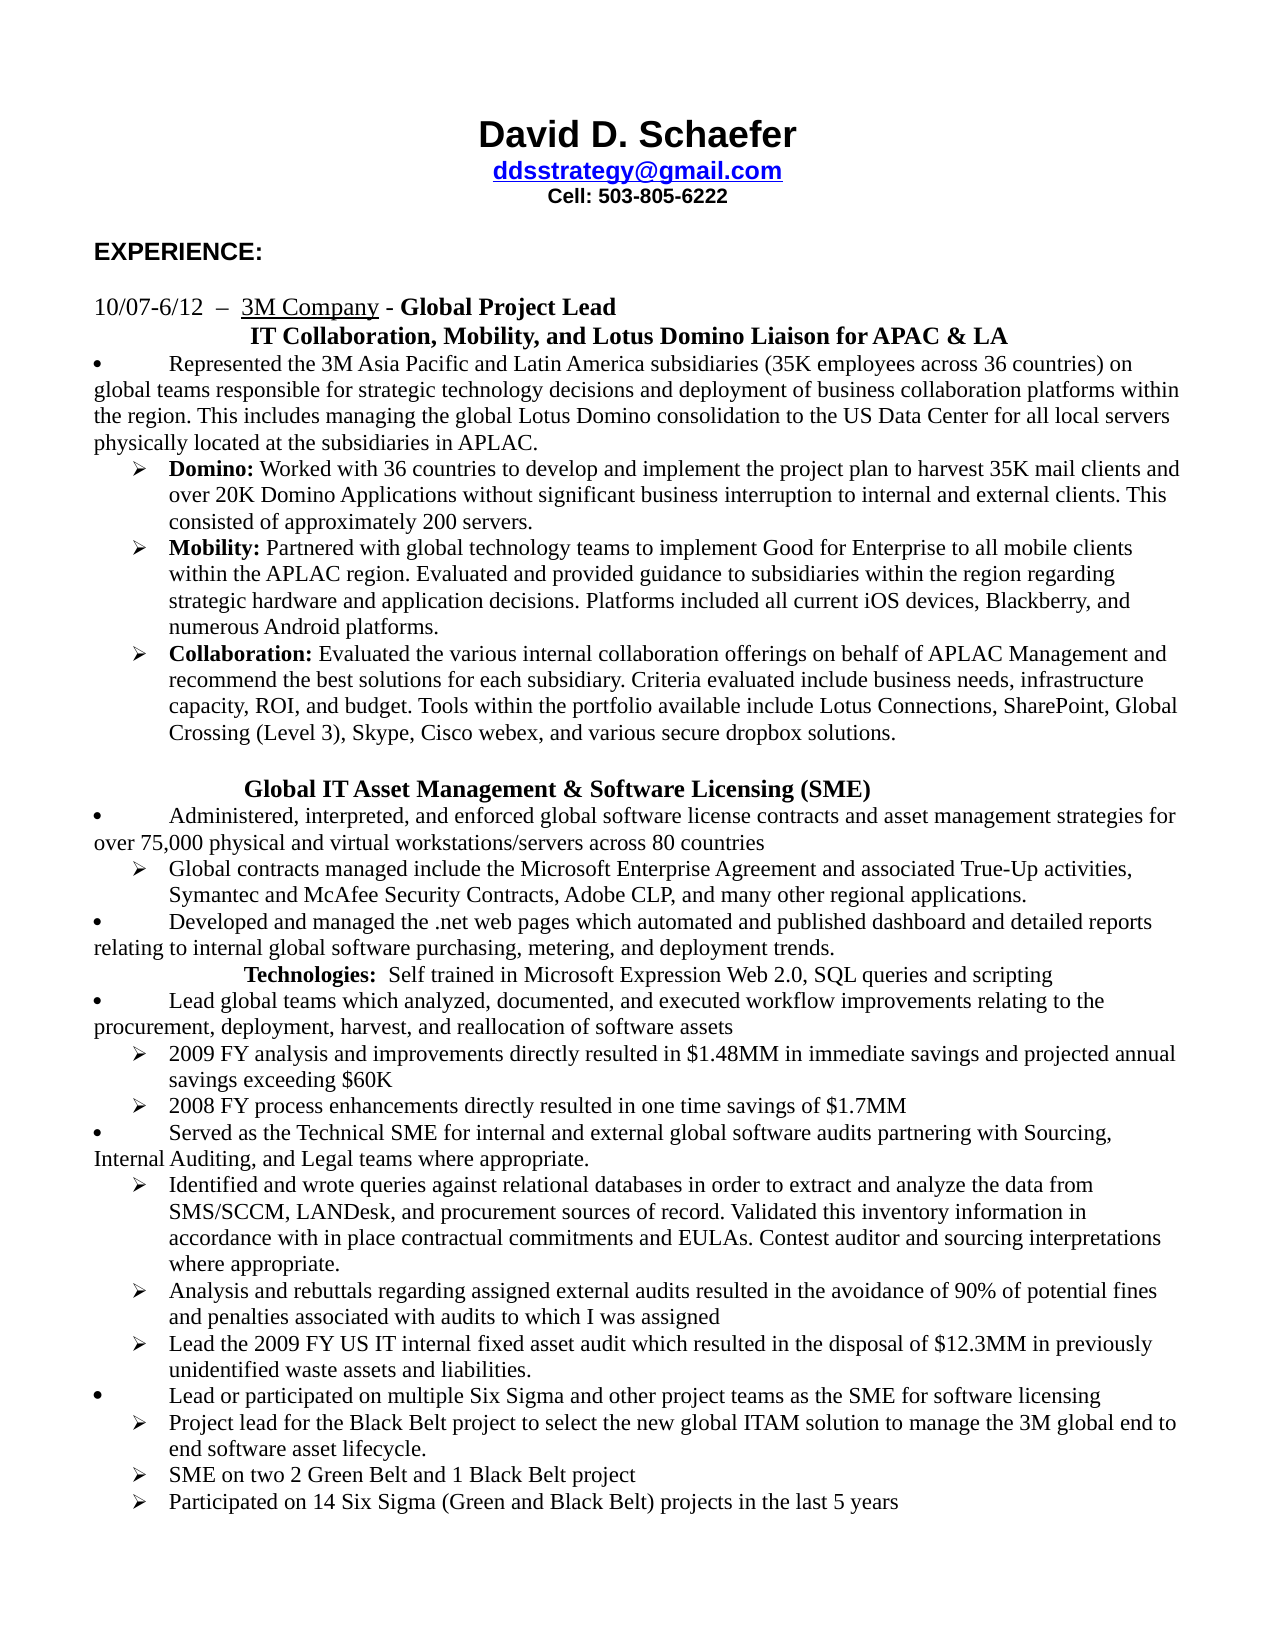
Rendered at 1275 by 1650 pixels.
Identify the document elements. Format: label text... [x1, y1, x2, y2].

list Developed and managed the .net web pages which automated and published dashboard and detailed reports relating to internal global software purchasing, metering, and deployment trends. [94, 908, 1181, 961]
list Lead global teams which analyzed, documented, and executed workflow improvements relating to the procurement, deployment, harvest, and reallocation of software assets [94, 987, 1181, 1040]
text 10/07-6/12 – 3M Company - Global Project Lead [94, 292, 1181, 321]
list 2008 FY process enhancements directly resulted in one time savings of $1.7MM [131, 1092, 1181, 1119]
list Mobility: Partnered with global technology teams to implement Good for Enterprise to all mobile clients within the APLAC region. Evaluated and provided guidance to subsidiaries within the region regarding strategic hardware and application decisions. Platforms included all current iOS devices, Blackberry, and numerous Android platforms. [131, 534, 1181, 639]
list Global contracts managed include the Microsoft Enterprise Agreement and associated True-Up activities, Symantec and McAfee Security Contracts, Adobe CLP, and many other regional applications. [131, 855, 1181, 908]
list Project lead for the Black Belt project to select the new global ITAM solution to manage the 3M global end to end software asset lifecycle. [131, 1409, 1181, 1461]
text Global IT Asset Management & Software Licensing (SME) [244, 774, 1181, 802]
list Collaboration: Evaluated the various internal collaboration offerings on behalf of APLAC Management and recommend the best solutions for each subsidiary. Criteria evaluated include business needs, infrastructure capacity, ROI, and budget. Tools within the portfolio available include Lotus Connections, SharePoint, Global Crossing (Level 3), Skype, Cisco webex, and various secure dropbox solutions. [131, 639, 1181, 745]
list Administered, interpreted, and enforced global software license contracts and asset management strategies for over 75,000 physical and virtual workstations/servers across 80 countries [94, 802, 1181, 855]
list Analysis and rebuttals regarding assigned external audits resulted in the avoidance of 90% of potential fines and penalties associated with audits to which I was assigned [131, 1277, 1181, 1329]
list Served as the Technical SME for internal and external global software audits partnering with Sourcing, Internal Auditing, and Legal teams where appropriate. [94, 1119, 1181, 1171]
list Participated on 14 Six Sigma (Green and Black Belt) projects in the last 5 years [131, 1488, 1181, 1514]
text Cell: 503-805-6222 [94, 184, 1181, 208]
list Identified and wrote queries against relational databases in order to extract and analyze the data from SMS/SCCM, LANDesk, and procurement sources of record. Validated this inventory information in accordance with in place contractual commitments and EULAs. Contest auditor and sourcing interpretations where appropriate. [131, 1171, 1181, 1277]
text Technologies: Self trained in Microsoft Expression Web 2.0, SQL queries and scripting [94, 961, 1181, 987]
text IT Collaboration, Mobility, and Lotus Domino Liaison for APAC & LA [94, 321, 1181, 350]
list Lead or participated on multiple Six Sigma and other project teams as the SME for software licensing [94, 1382, 1181, 1409]
list 2009 FY analysis and improvements directly resulted in $1.48MM in immediate savings and projected annual savings exceeding $60K [131, 1040, 1181, 1092]
text EXPERIENCE: [94, 237, 1181, 266]
list Lead the 2009 FY US IT internal fixed asset audit which resulted in the disposal of $12.3MM in previously unidentified waste assets and liabilities. [131, 1329, 1181, 1382]
list Represented the 3M Asia Pacific and Latin America subsidiaries (35K employees across 36 countries) on global teams responsible for strategic technology decisions and deployment of business collaboration platforms within the region. This includes managing the global Lotus Domino consolidation to the US Data Center for all local servers physically located at the subsidiaries in APLAC. [94, 350, 1181, 455]
list SME on two 2 Green Belt and 1 Black Belt project [131, 1461, 1181, 1488]
text ddsstrategy@gmail.com [94, 156, 1181, 184]
text David D. Schaefer [94, 112, 1181, 156]
list Domino: Worked with 36 countries to develop and implement the project plan to harvest 35K mail clients and over 20K Domino Applications without significant business interruption to internal and external clients. This consisted of approximately 200 servers. [131, 455, 1181, 534]
